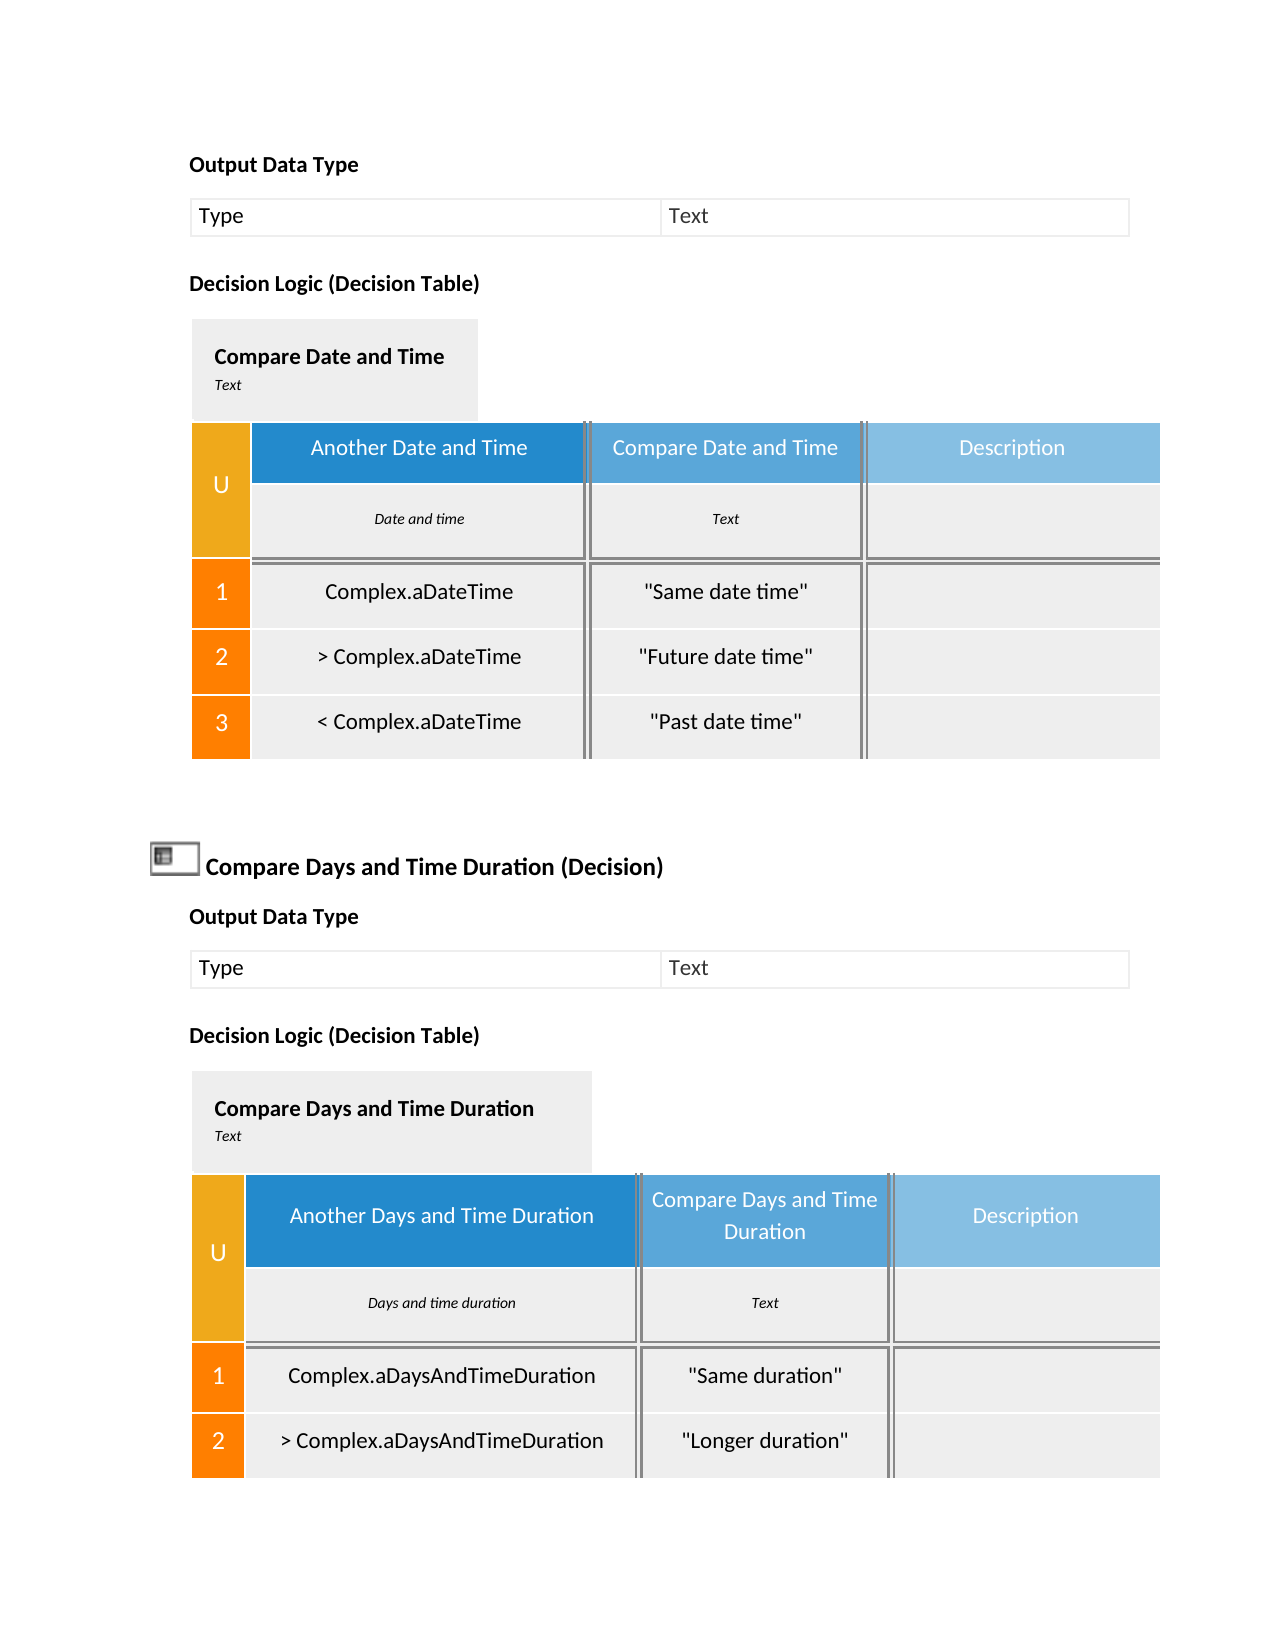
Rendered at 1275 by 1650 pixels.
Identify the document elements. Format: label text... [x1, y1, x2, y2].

text Decision Logic (Decision Table) [189, 1021, 1125, 1049]
text Compare Days and Time Duration (Decision) [150, 825, 1125, 882]
table_cell [868, 485, 1160, 557]
table_cell > Complex.aDaysAndTimeDuration [246, 1414, 635, 1478]
table_cell Text [592, 485, 860, 557]
table_cell 1 [192, 1343, 244, 1412]
table_header Compare Days and Time Duration Text [192, 1071, 592, 1173]
table_header Compare Date and Time Text [192, 319, 478, 421]
table_cell Text [643, 1269, 887, 1341]
table_cell Compare Days and Time Duration [643, 1175, 887, 1267]
table_header Text [662, 952, 1128, 987]
table_cell [868, 565, 1160, 628]
table_cell "Future date time" [592, 630, 860, 694]
table_cell Another Days and Time Duration [246, 1175, 635, 1267]
table_cell < Complex.aDateTime [252, 696, 583, 759]
table_cell Description [868, 423, 1160, 483]
table_cell Another Date and Time [252, 423, 583, 483]
table_cell U [192, 423, 250, 557]
table_cell "Past date time" [592, 696, 860, 759]
table_header Text [662, 200, 1128, 235]
table_cell Complex.aDateTime [252, 565, 583, 628]
table_cell [895, 1414, 1160, 1478]
table_cell Compare Date and Time [592, 423, 860, 483]
text Decision Logic (Decision Table) [189, 269, 1125, 297]
table_cell Date and time [252, 485, 583, 557]
text Output Data Type [189, 150, 1125, 178]
table_cell [868, 696, 1160, 759]
table_cell "Same date time" [592, 565, 860, 628]
table_cell [868, 630, 1160, 694]
table_cell 3 [192, 696, 250, 759]
table_cell "Same duration" [639, 1341, 891, 1412]
table_cell 2 [192, 1414, 244, 1478]
table_cell 2 [192, 630, 250, 694]
table_header Type [192, 200, 660, 235]
text Output Data Type [189, 902, 1125, 930]
table_cell Complex.aDaysAndTimeDuration [246, 1341, 639, 1412]
table_cell [891, 1341, 1160, 1412]
table_cell Description [895, 1175, 1160, 1267]
table_cell 1 [192, 559, 250, 628]
table_header Type [192, 952, 660, 987]
table_cell [895, 1269, 1160, 1341]
table_cell > Complex.aDateTime [252, 630, 583, 694]
picture [150, 825, 200, 876]
table_cell "Longer duration" [643, 1414, 887, 1478]
table_cell Days and time duration [246, 1269, 635, 1341]
table_cell U [192, 1175, 244, 1341]
